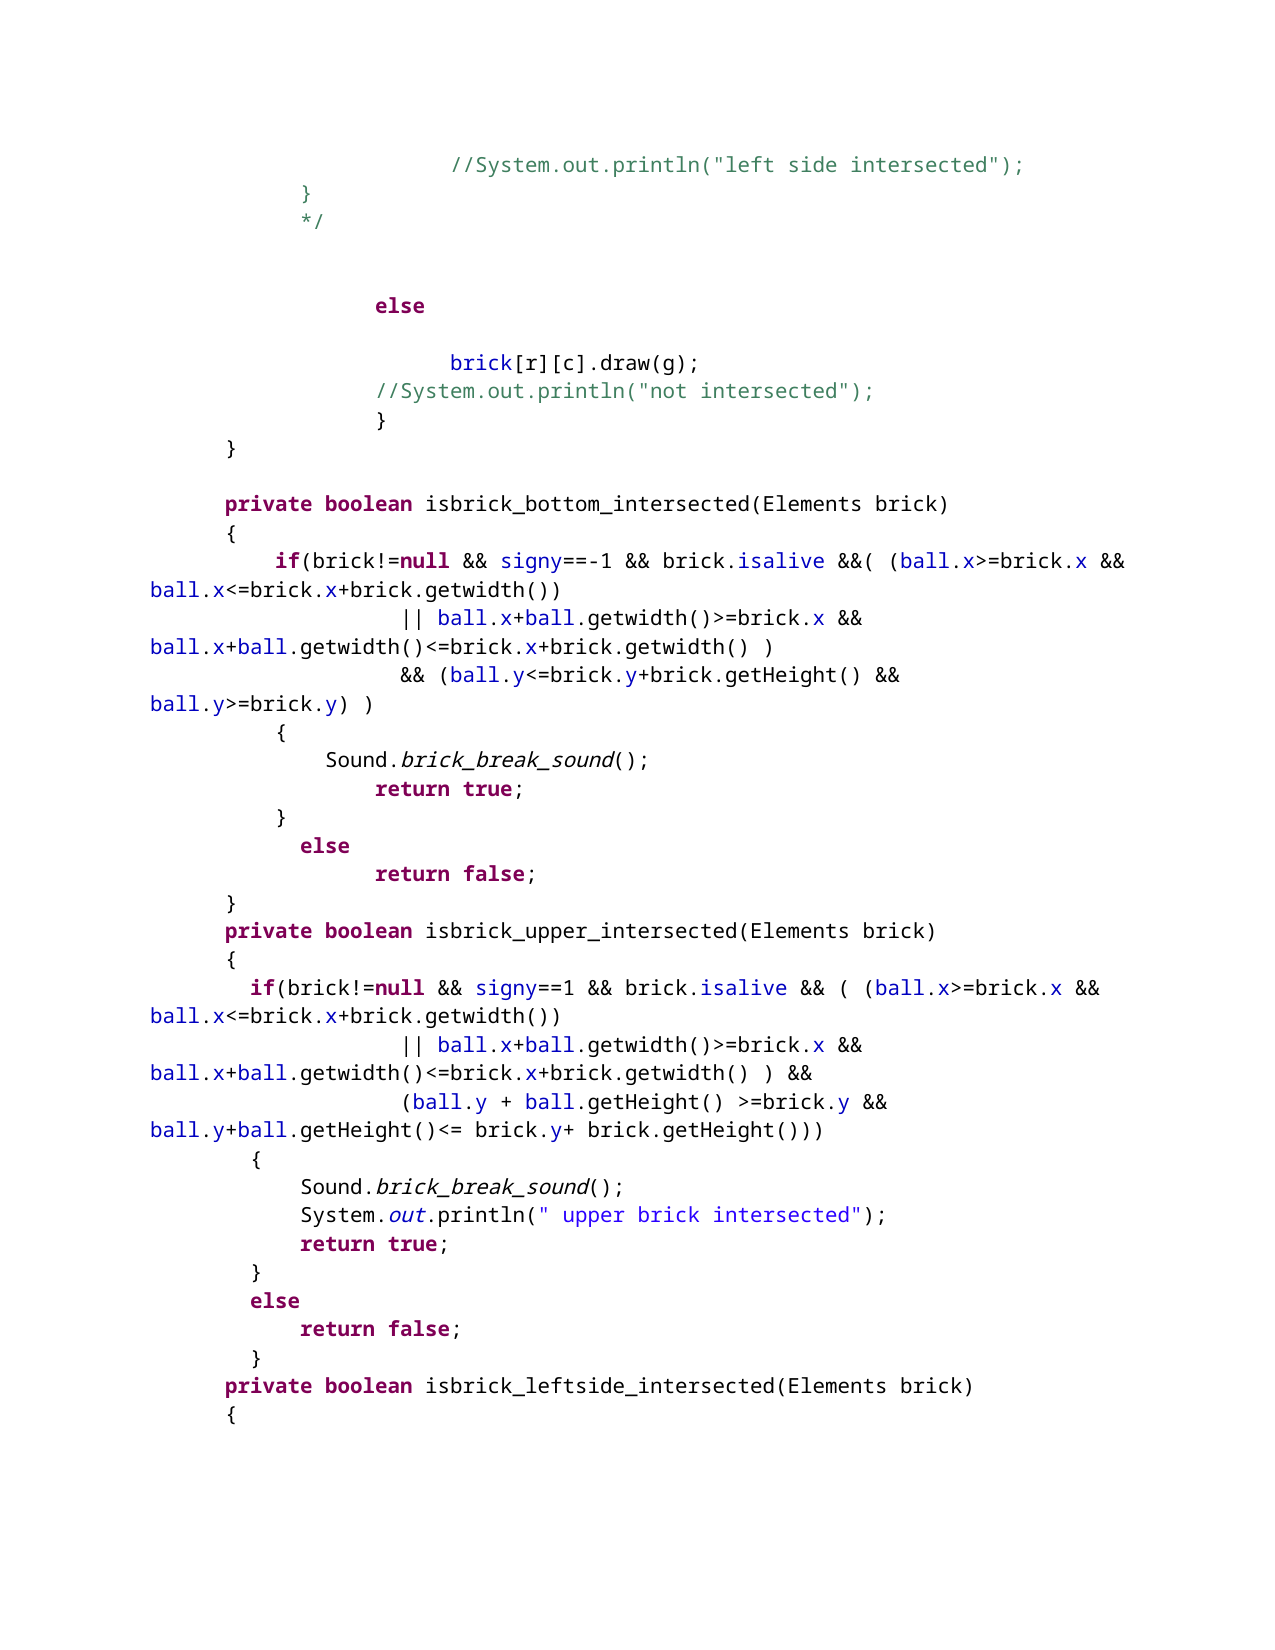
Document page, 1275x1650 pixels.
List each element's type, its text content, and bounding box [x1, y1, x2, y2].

text //System.out.println("not intersected"); [150, 376, 1125, 405]
text private boolean isbrick_bottom_intersected(Elements brick) [150, 489, 1125, 518]
text } [150, 802, 1125, 831]
text private boolean isbrick_upper_intersected(Elements brick) [150, 916, 1125, 944]
text if(brick!=null && signy==-1 && brick.isalive &&( (ball.x>=brick.x && ball.x<=brick.x+brick.getwidth()) [150, 546, 1125, 603]
text return true; [150, 774, 1125, 802]
text return false; [150, 859, 1125, 888]
text } [150, 433, 1125, 462]
text } [150, 178, 1125, 207]
text } [150, 405, 1125, 433]
text Sound.brick_break_sound(); [150, 1172, 1125, 1201]
text else [150, 831, 1125, 859]
text if(brick!=null && signy==1 && brick.isalive && ( (ball.x>=brick.x && ball.x<=brick.x+brick.getwidth()) [150, 973, 1125, 1030]
text else [150, 1286, 1125, 1314]
text Sound.brick_break_sound(); [150, 746, 1125, 774]
text { [150, 1144, 1125, 1172]
text { [150, 1399, 1125, 1428]
text (ball.y + ball.getHeight() >=brick.y && ball.y+ball.getHeight()<= brick.y+ brick.getHeight())) [150, 1087, 1125, 1144]
text { [150, 944, 1125, 973]
text { [150, 518, 1125, 546]
text private boolean isbrick_leftside_intersected(Elements brick) [150, 1371, 1125, 1399]
text } [150, 1343, 1125, 1371]
text return false; [150, 1314, 1125, 1343]
text //System.out.println("left side intersected"); [150, 150, 1125, 178]
text } [150, 1257, 1125, 1286]
text { [150, 717, 1125, 746]
text || ball.x+ball.getwidth()>=brick.x && ball.x+ball.getwidth()<=brick.x+brick.getwidth() ) && [150, 1030, 1125, 1087]
text || ball.x+ball.getwidth()>=brick.x && ball.x+ball.getwidth()<=brick.x+brick.getwidth() ) [150, 603, 1125, 660]
text brick[r][c].draw(g); [150, 348, 1125, 376]
text && (ball.y<=brick.y+brick.getHeight() && ball.y>=brick.y) ) [150, 660, 1125, 717]
text return true; [150, 1229, 1125, 1257]
text else [150, 291, 1125, 320]
text */ [150, 207, 1125, 235]
text } [150, 888, 1125, 916]
text System.out.println(" upper brick intersected"); [150, 1201, 1125, 1229]
